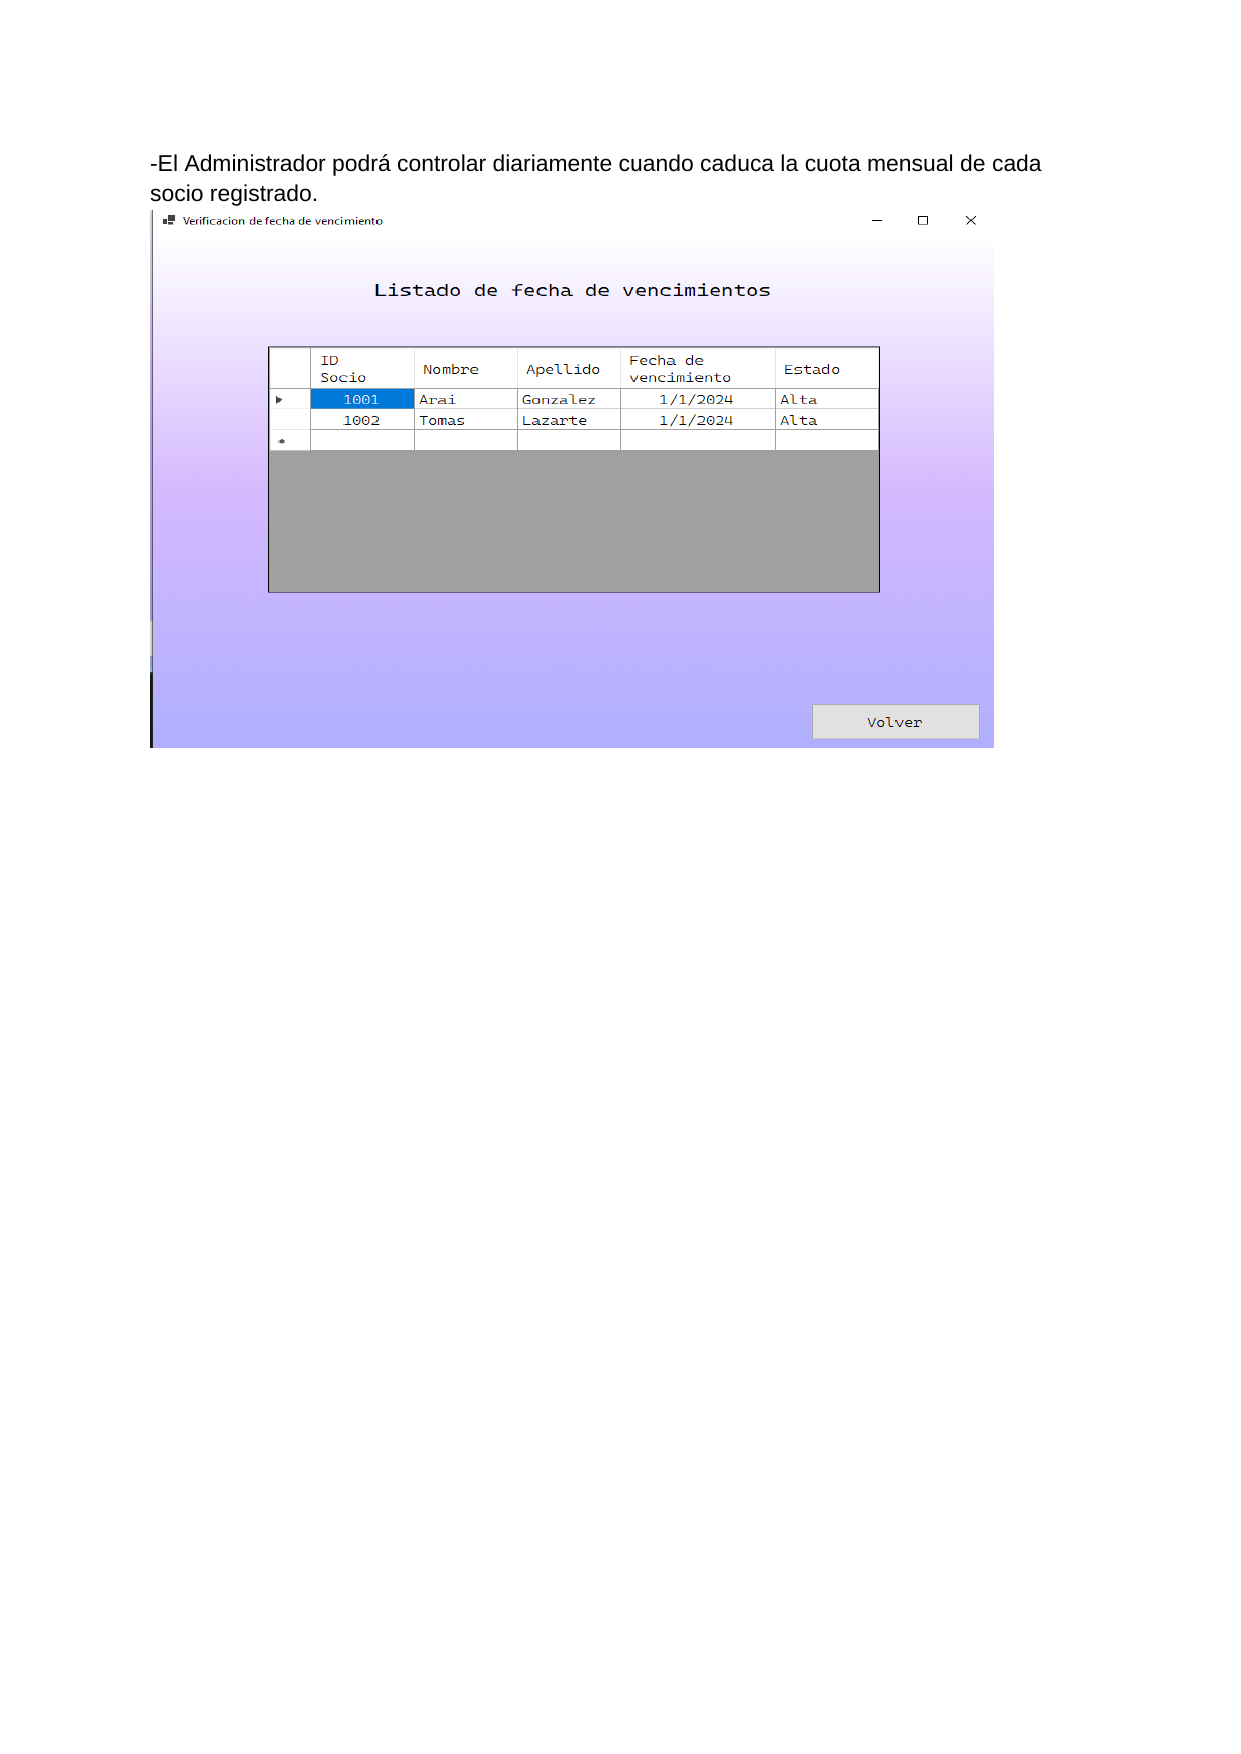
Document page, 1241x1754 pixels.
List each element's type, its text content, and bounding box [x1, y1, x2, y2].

text -El Administrador podrá controlar diariamente cuando caduca la cuota mensual de cada socio registrado. [150, 150, 1090, 207]
picture [150, 210, 994, 748]
